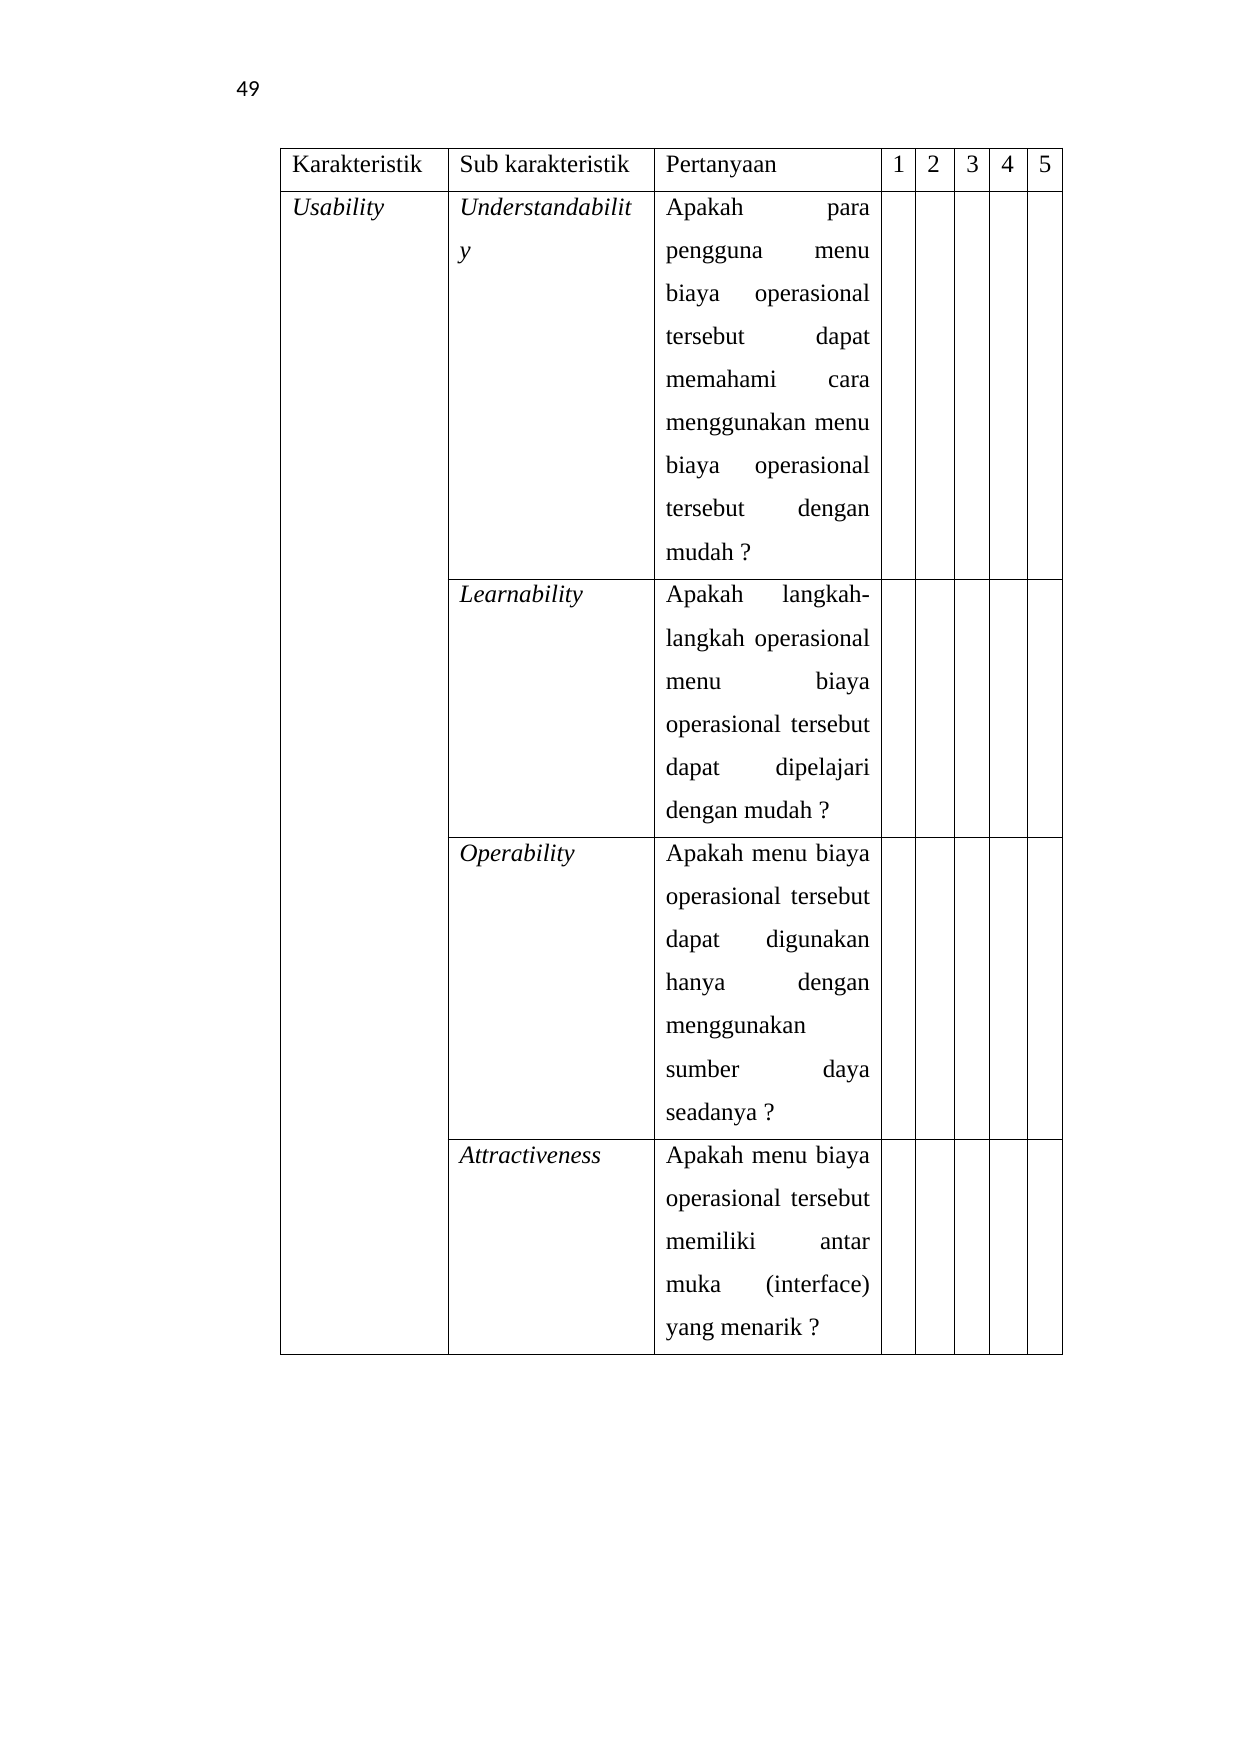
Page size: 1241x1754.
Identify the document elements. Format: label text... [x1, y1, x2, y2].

table_cell [990, 1140, 1027, 1354]
table_cell [990, 838, 1027, 1139]
table_cell [882, 192, 915, 578]
table_cell [882, 838, 915, 1139]
table_cell [1028, 838, 1062, 1139]
table_cell [990, 580, 1027, 837]
table_cell [1028, 580, 1062, 837]
table_header 1 [882, 149, 915, 191]
table_cell Usability [281, 192, 448, 1354]
table_cell Apakah langkah-langkah operasional menu biaya operasional tersebut dapat dipelajari dengan mudah ? [655, 580, 881, 837]
table_header Pertanyaan [655, 149, 881, 191]
table_cell [916, 1140, 954, 1354]
table_cell [955, 838, 989, 1139]
table_cell Apakah para pengguna menu biaya operasional tersebut dapat memahami cara menggunakan menu biaya operasional tersebut dengan mudah ? [655, 192, 881, 578]
table_header Sub karakteristik [449, 149, 654, 191]
table_cell Attractiveness [449, 1140, 654, 1354]
table_cell [955, 1140, 989, 1354]
table_cell [882, 1140, 915, 1354]
table_cell [916, 580, 954, 837]
table_cell Learnability [449, 580, 654, 837]
table_cell [916, 192, 954, 578]
table_header 5 [1028, 149, 1062, 191]
table_cell Apakah menu biaya operasional tersebut memiliki antar muka (interface) yang menarik ? [655, 1140, 881, 1354]
table_cell [1028, 192, 1062, 578]
table_cell [882, 580, 915, 837]
table_header Karakteristik [281, 149, 448, 191]
table_cell [955, 580, 989, 837]
table_header 4 [990, 149, 1027, 191]
table_cell Apakah menu biaya operasional tersebut dapat digunakan hanya dengan menggunakan sumber daya seadanya ? [655, 838, 881, 1139]
table_header 3 [955, 149, 989, 191]
table_cell Understandability [449, 192, 654, 578]
table_cell [916, 838, 954, 1139]
table_header 2 [916, 149, 954, 191]
table_cell [1028, 1140, 1062, 1354]
table_cell [955, 192, 989, 578]
table_cell Operability [449, 838, 654, 1139]
table_cell [990, 192, 1027, 578]
